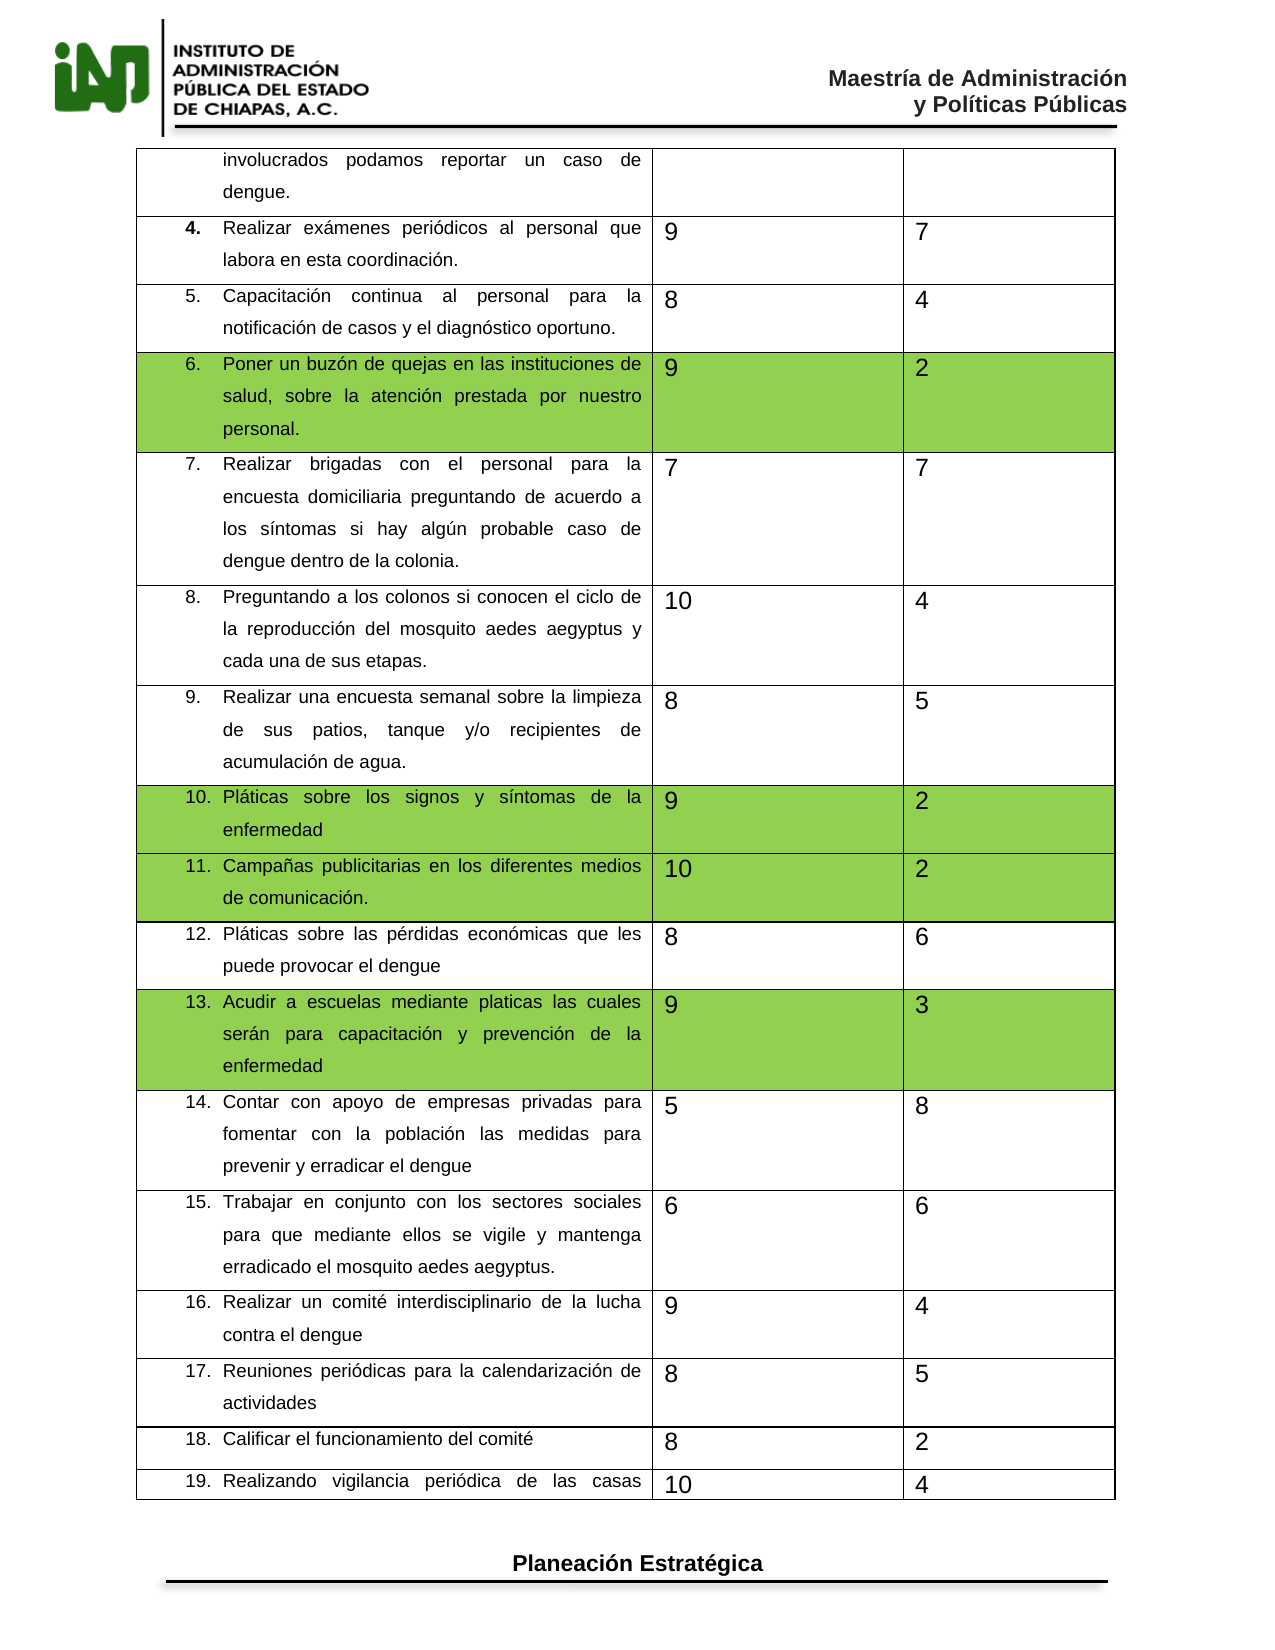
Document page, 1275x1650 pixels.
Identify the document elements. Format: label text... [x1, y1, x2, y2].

table_cell 4 [904, 1291, 1114, 1358]
table_cell Acudir a escuelas mediante platicas las cuales serán para capacitación y prevención de la enfermedad [137, 990, 652, 1090]
table_cell 4 [904, 285, 1114, 352]
table_cell 9 [653, 217, 903, 284]
table_cell Pláticas sobre los signos y síntomas de la enfermedad [137, 786, 652, 853]
table_cell 10 [653, 854, 903, 921]
table_cell Pláticas sobre las pérdidas económicas que les puede provocar el dengue [137, 923, 652, 989]
table_cell Trabajar en conjunto con los sectores sociales para que mediante ellos se vigile y mantenga erradicado el mosquito aedes aegyptus. [137, 1191, 652, 1290]
table_cell 9 [653, 786, 903, 853]
table_cell Campañas publicitarias en los diferentes medios de comunicación. [137, 854, 652, 921]
table_cell Calificar el funcionamiento del comité [137, 1428, 652, 1469]
table_cell Realizar exámenes periódicos al personal que labora en esta coordinación. [137, 217, 652, 284]
table_cell Realizar una encuesta semanal sobre la limpieza de sus patios, tanque y/o recipientes de acumulación de agua. [137, 686, 652, 785]
table_cell Realizar brigadas con el personal para la encuesta domiciliaria preguntando de acuerdo a los síntomas si hay algún probable caso de dengue dentro de la colonia. [137, 453, 652, 585]
picture [54, 19, 369, 137]
table_cell 8 [653, 686, 903, 785]
table_cell 9 [653, 149, 903, 216]
table_cell 6 [904, 923, 1114, 989]
table_cell Contar con apoyo de empresas privadas para fomentar con la población las medidas para prevenir y erradicar el dengue [137, 1091, 652, 1190]
table_cell Realizar un comité interdisciplinario de la lucha contra el dengue [137, 1291, 652, 1358]
table_cell 9 [653, 990, 903, 1090]
table_cell 2 [904, 1428, 1114, 1469]
table_cell Capacitación continua al personal para la notificación de casos y el diagnóstico oportuno. [137, 285, 652, 352]
table_cell 8 [653, 1359, 903, 1426]
table_cell 4 [904, 1470, 1114, 1499]
table_cell Realizando vigilancia periódica de las casas visitadas, por un jefe de manzana de la misma comunidad [137, 1470, 652, 1499]
table_cell 5 [653, 1091, 903, 1190]
table_cell 10 [653, 586, 903, 685]
table_cell 3 [904, 990, 1114, 1090]
table_cell 7 [904, 217, 1114, 284]
table_cell 5 [904, 686, 1114, 785]
table_cell 8 [653, 285, 903, 352]
table_cell 8 [653, 923, 903, 989]
table_cell 7 [653, 453, 903, 585]
table_cell 2 [904, 854, 1114, 921]
table_cell 6 [904, 1191, 1114, 1290]
table_cell 2 [904, 786, 1114, 853]
table_cell Poner un buzón de quejas en las instituciones de salud, sobre la atención prestada por nuestro personal. [137, 353, 652, 452]
table_cell 9 [653, 1291, 903, 1358]
table_cell 5 [904, 1359, 1114, 1426]
table_cell Tener una página web donde todos los involucrados podamos reportar un caso de dengue. [137, 149, 652, 216]
table_cell 6 [904, 149, 1114, 216]
table_cell Preguntando a los colonos si conocen el ciclo de la reproducción del mosquito aedes aegyptus y cada una de sus etapas. [137, 586, 652, 685]
table_cell 10 [653, 1470, 903, 1499]
table_cell 8 [904, 1091, 1114, 1190]
table_cell 9 [653, 353, 903, 452]
table_cell 7 [904, 453, 1114, 585]
table_cell 6 [653, 1191, 903, 1290]
table_cell Reuniones periódicas para la calendarización de actividades [137, 1359, 652, 1426]
table_cell 4 [904, 586, 1114, 685]
table_cell 8 [653, 1428, 903, 1469]
table_cell 2 [904, 353, 1114, 452]
